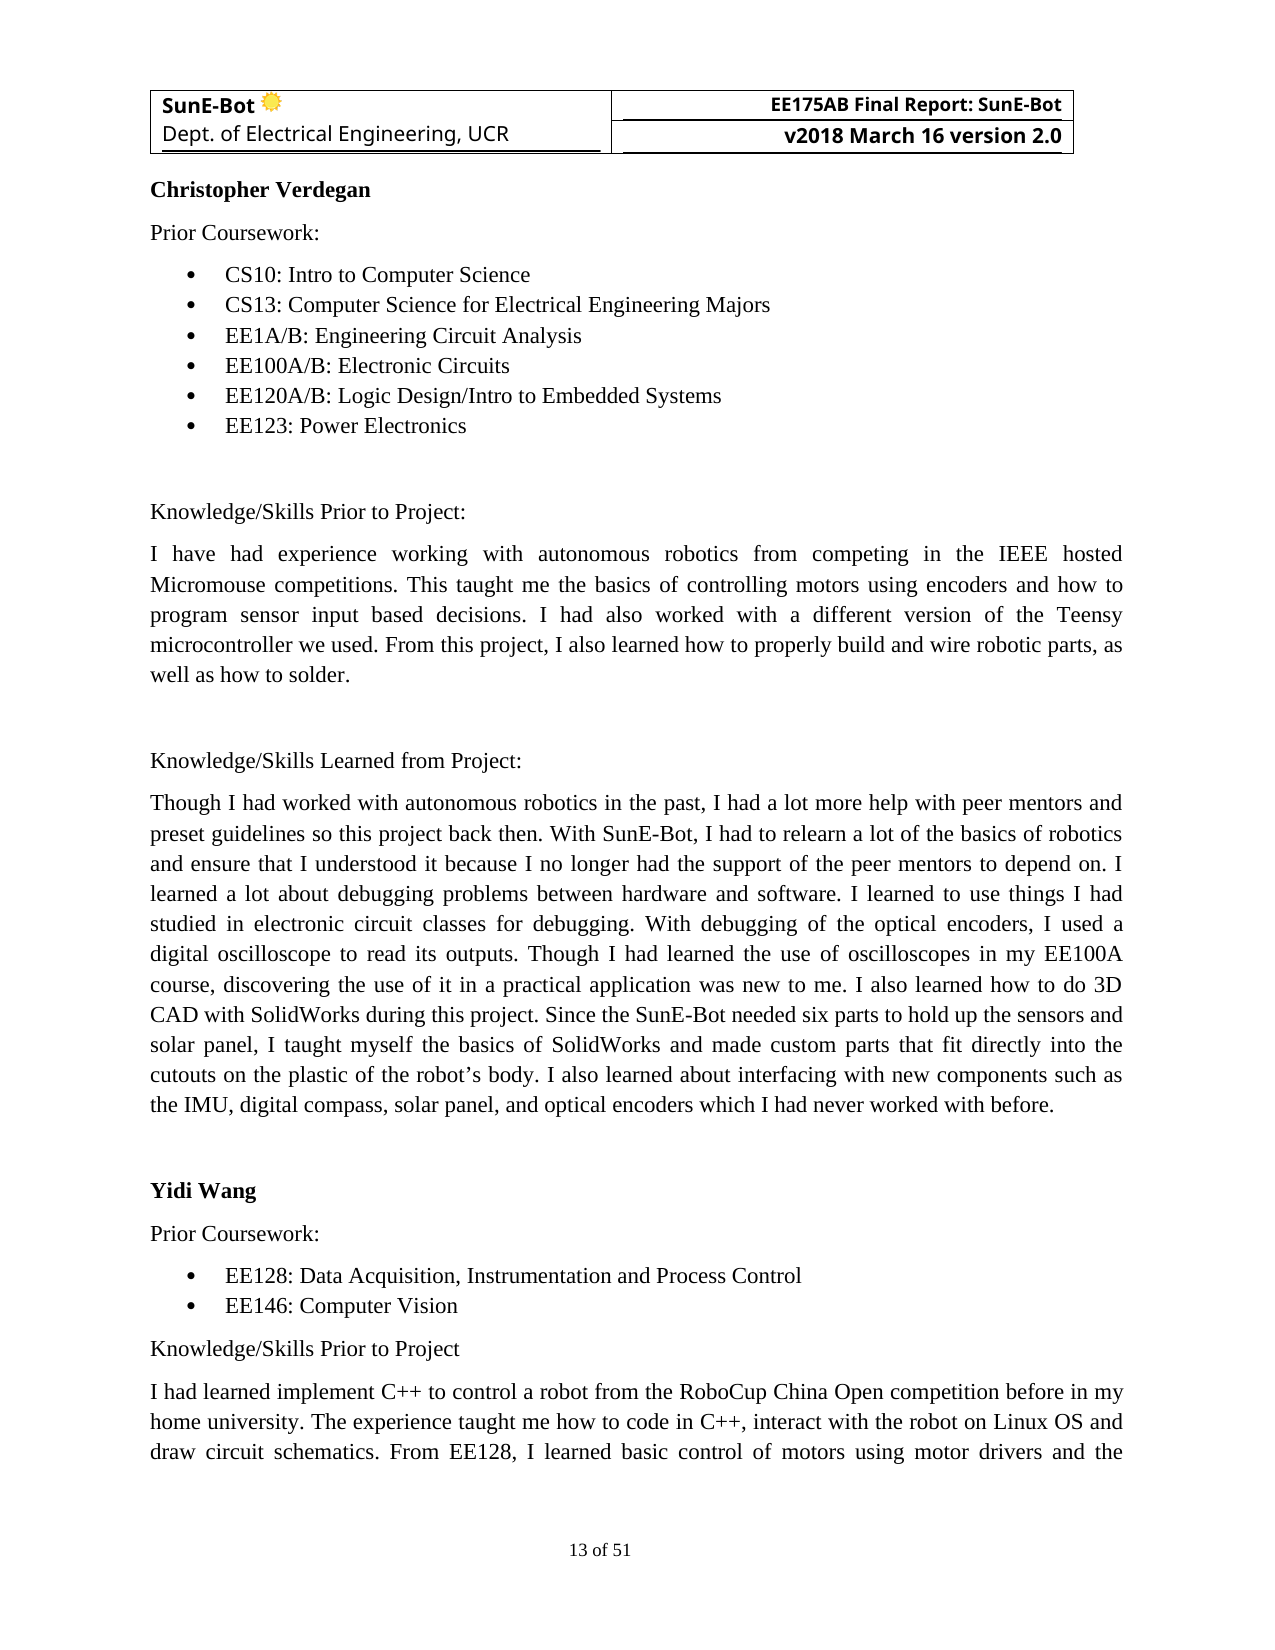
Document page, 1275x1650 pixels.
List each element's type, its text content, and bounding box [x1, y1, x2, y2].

text Christopher Verdegan [150, 176, 1125, 202]
text Knowledge/Skills Prior to Project: [150, 498, 1125, 524]
picture [260, 91, 282, 112]
text Yidi Wang [150, 1177, 1125, 1203]
text Knowledge/Skills Prior to Project [150, 1335, 1125, 1362]
list EE100A/B: Electronic Circuits [187, 352, 1125, 378]
list EE1A/B: Engineering Circuit Analysis [187, 322, 1125, 348]
list EE128: Data Acquisition, Instrumentation and Process Control [187, 1262, 1125, 1289]
list EE123: Power Electronics [187, 412, 1125, 439]
text I have had experience working with autonomous robotics from competing in the IEEE hosted Micromouse competitions. This taught me the basics of controlling motors using encoders and how to program sensor input based decisions. I had also worked with a different version of the Teensy microcontroller we used. From this project, I also learned how to properly build and wire robotic parts, as well as how to solder. [150, 541, 1125, 688]
text Though I had worked with autonomous robotics in the past, I had a lot more help with peer mentors and preset guidelines so this project back then. With SunE-Bot, I had to relearn a lot of the basics of robotics and ensure that I understood it because I no longer had the support of the peer mentors to depend on. I learned a lot about debugging problems between hardware and software. I learned to use things I had studied in electronic circuit classes for debugging. With debugging of the optical encoders, I used a digital oscilloscope to read its outputs. Though I had learned the use of oscilloscopes in my EE100A course, discovering the use of it in a practical application was new to me. I also learned how to do 3D CAD with SolidWorks during this project. Since the SunE-Bot needed six parts to hold up the sensors and solar panel, I taught myself the basics of SolidWorks and made custom parts that fit directly into the cutouts on the plastic of the robot’s body. I also learned about interfacing with new components such as the IMU, digital compass, solar panel, and optical encoders which I had never worked with before. [150, 789, 1125, 1118]
text Prior Coursework: [150, 1220, 1125, 1246]
text Prior Coursework: [150, 219, 1125, 245]
list EE146: Computer Vision [187, 1293, 1125, 1319]
list CS13: Computer Science for Electrical Engineering Majors [187, 292, 1125, 318]
list CS10: Intro to Computer Science [187, 261, 1125, 288]
text Knowledge/Skills Learned from Project: [150, 747, 1125, 773]
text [150, 1378, 1125, 1465]
list EE120A/B: Logic Design/Intro to Embedded Systems [187, 382, 1125, 408]
